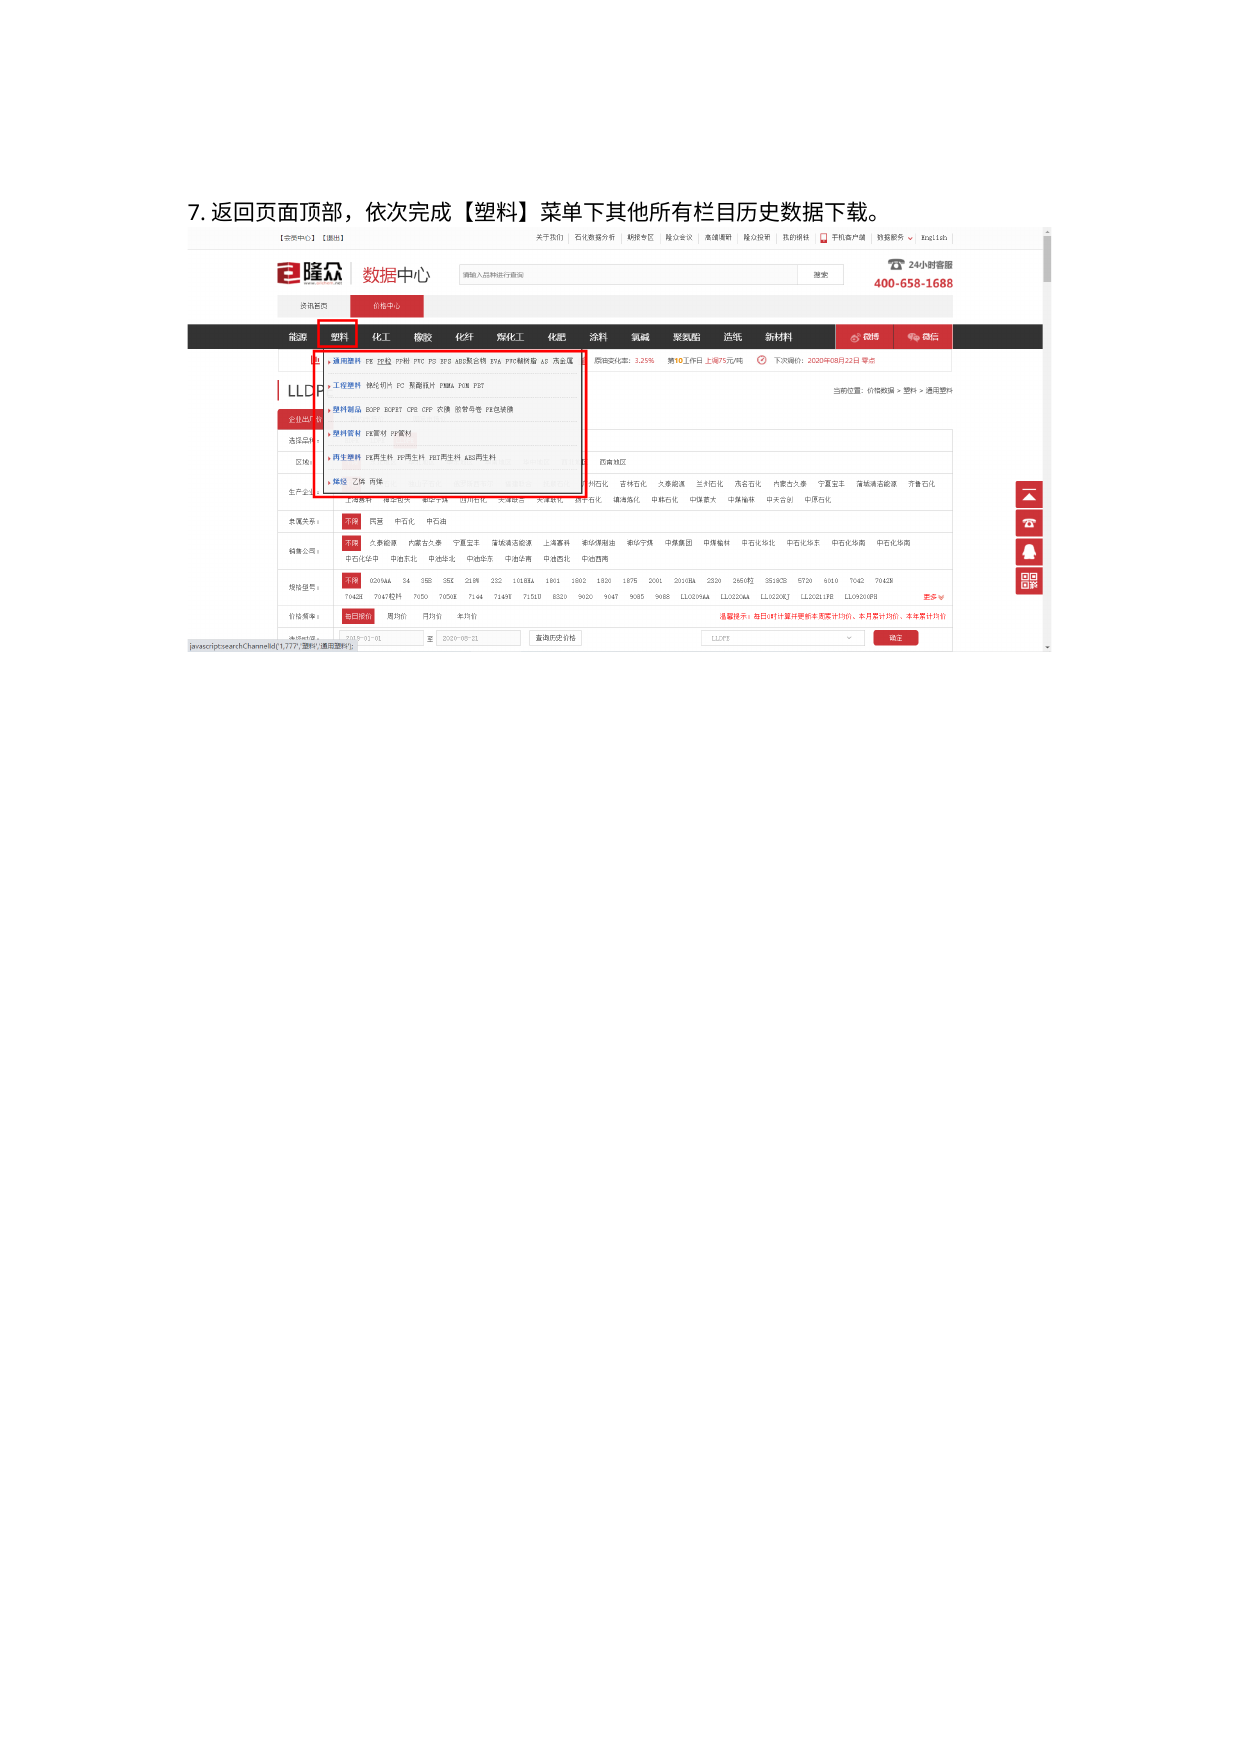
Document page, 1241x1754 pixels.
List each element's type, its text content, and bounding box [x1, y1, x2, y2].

picture [187, 227, 1052, 652]
list 返回页面顶部，依次完成【塑料】菜单下其他所有栏目历史数据下载。 [187, 194, 1053, 227]
